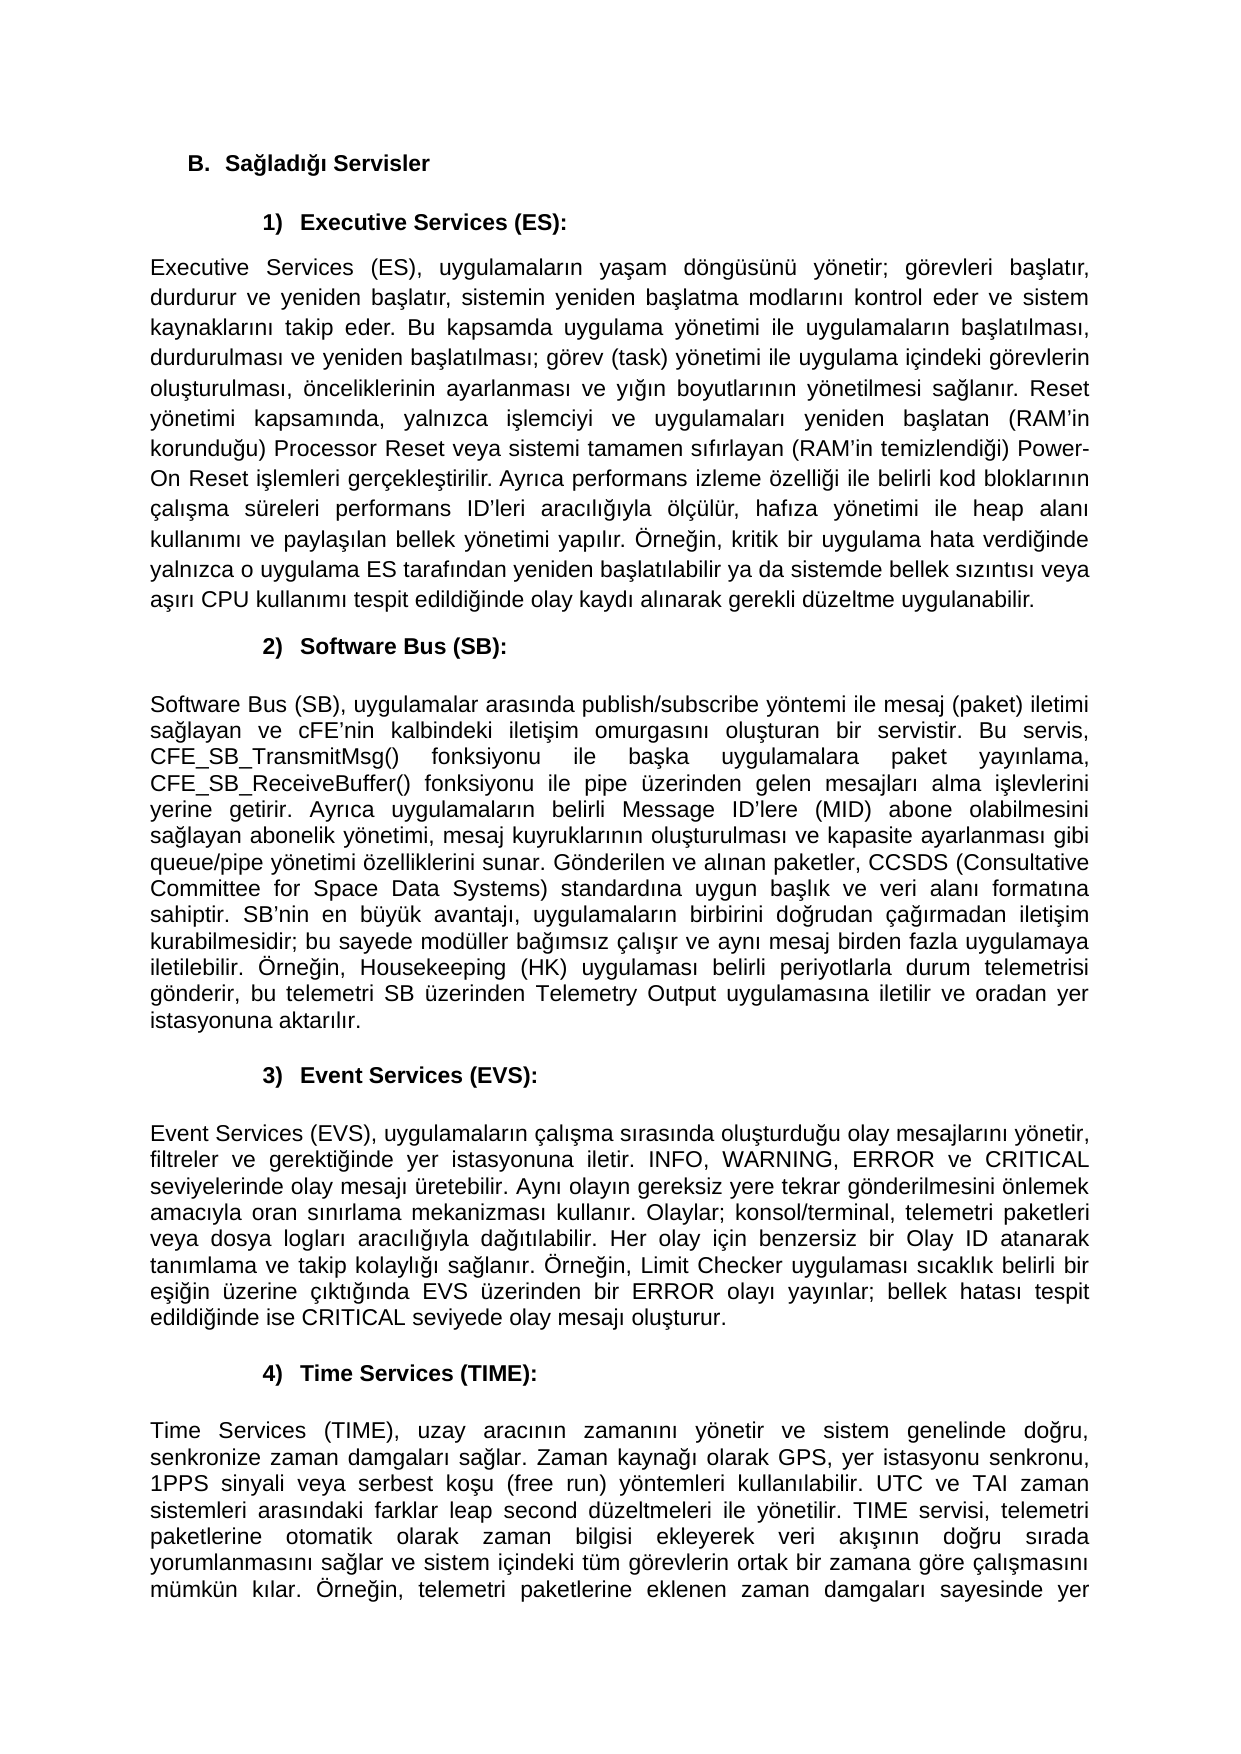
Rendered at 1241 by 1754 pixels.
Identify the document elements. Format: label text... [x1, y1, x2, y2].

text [150, 1417, 1090, 1602]
list Software Bus (SB): [262, 633, 1090, 659]
list Event Services (EVS): [262, 1062, 1090, 1089]
list Executive Services (ES): [262, 209, 1090, 235]
text Event Services (EVS), uygulamaların çalışma sırasında oluşturduğu olay mesajlarını yönetir, filtreler ve gerektiğinde yer istasyonuna iletir. INFO, WARNING, ERROR ve CRITICAL seviyelerinde olay mesajı üretebilir. Aynı olayın gereksiz yere tekrar gönderilmesini önlemek amacıyla oran sınırlama mekanizması kullanır. Olaylar; konsol/terminal, telemetri paketleri veya dosya logları aracılığıyla dağıtılabilir. Her olay için benzersiz bir Olay ID atanarak tanımlama ve takip kolaylığı sağlanır. Örneğin, Limit Checker uygulaması sıcaklık belirli bir eşiğin üzerine çıktığında EVS üzerinden bir ERROR olayı yayınlar; bellek hatası tespit edildiğinde ise CRITICAL seviyede olay mesajı oluşturur. [150, 1120, 1090, 1331]
text Executive Services (ES), uygulamaların yaşam döngüsünü yönetir; görevleri başlatır, durdurur ve yeniden başlatır, sistemin yeniden başlatma modlarını kontrol eder ve sistem kaynaklarını takip eder. Bu kapsamda uygulama yönetimi ile uygulamaların başlatılması, durdurulması ve yeniden başlatılması; görev (task) yönetimi ile uygulama içindeki görevlerin oluşturulması, önceliklerinin ayarlanması ve yığın boyutlarının yönetilmesi sağlanır. Reset yönetimi kapsamında, yalnızca işlemciyi ve uygulamaları yeniden başlatan (RAM’in korunduğu) Processor Reset veya sistemi tamamen sıfırlayan (RAM’in temizlendiği) Power-On Reset işlemleri gerçekleştirilir. Ayrıca performans izleme özelliği ile belirli kod bloklarının çalışma süreleri performans ID’leri aracılığıyla ölçülür, hafıza yönetimi ile heap alanı kullanımı ve paylaşılan bellek yönetimi yapılır. Örneğin, kritik bir uygulama hata verdiğinde yalnızca o uygulama ES tarafından yeniden başlatılabilir ya da sistemde bellek sızıntısı veya aşırı CPU kullanımı tespit edildiğinde olay kaydı alınarak gerekli düzeltme uygulanabilir. [150, 254, 1090, 612]
text Software Bus (SB), uygulamalar arasında publish/subscribe yöntemi ile mesaj (paket) iletimi sağlayan ve cFE’nin kalbindeki iletişim omurgasını oluşturan bir servistir. Bu servis, CFE_SB_TransmitMsg() fonksiyonu ile başka uygulamalara paket yayınlama, CFE_SB_ReceiveBuffer() fonksiyonu ile pipe üzerinden gelen mesajları alma işlevlerini yerine getirir. Ayrıca uygulamaların belirli Message ID’lere (MID) abone olabilmesini sağlayan abonelik yönetimi, mesaj kuyruklarının oluşturulması ve kapasite ayarlanması gibi queue/pipe yönetimi özelliklerini sunar. Gönderilen ve alınan paketler, CCSDS (Consultative Committee for Space Data Systems) standardına uygun başlık ve veri alanı formatına sahiptir. SB’nin en büyük avantajı, uygulamaların birbirini doğrudan çağırmadan iletişim kurabilmesidir; bu sayede modüller bağımsız çalışır ve aynı mesaj birden fazla uygulamaya iletilebilir. Örneğin, Housekeeping (HK) uygulaması belirli periyotlarla durum telemetrisi gönderir, bu telemetri SB üzerinden Telemetry Output uygulamasına iletilir ve oradan yer istasyonuna aktarılır. [150, 691, 1090, 1033]
list Sağladığı Servisler [187, 150, 1090, 176]
list Time Services (TIME): [262, 1360, 1090, 1386]
